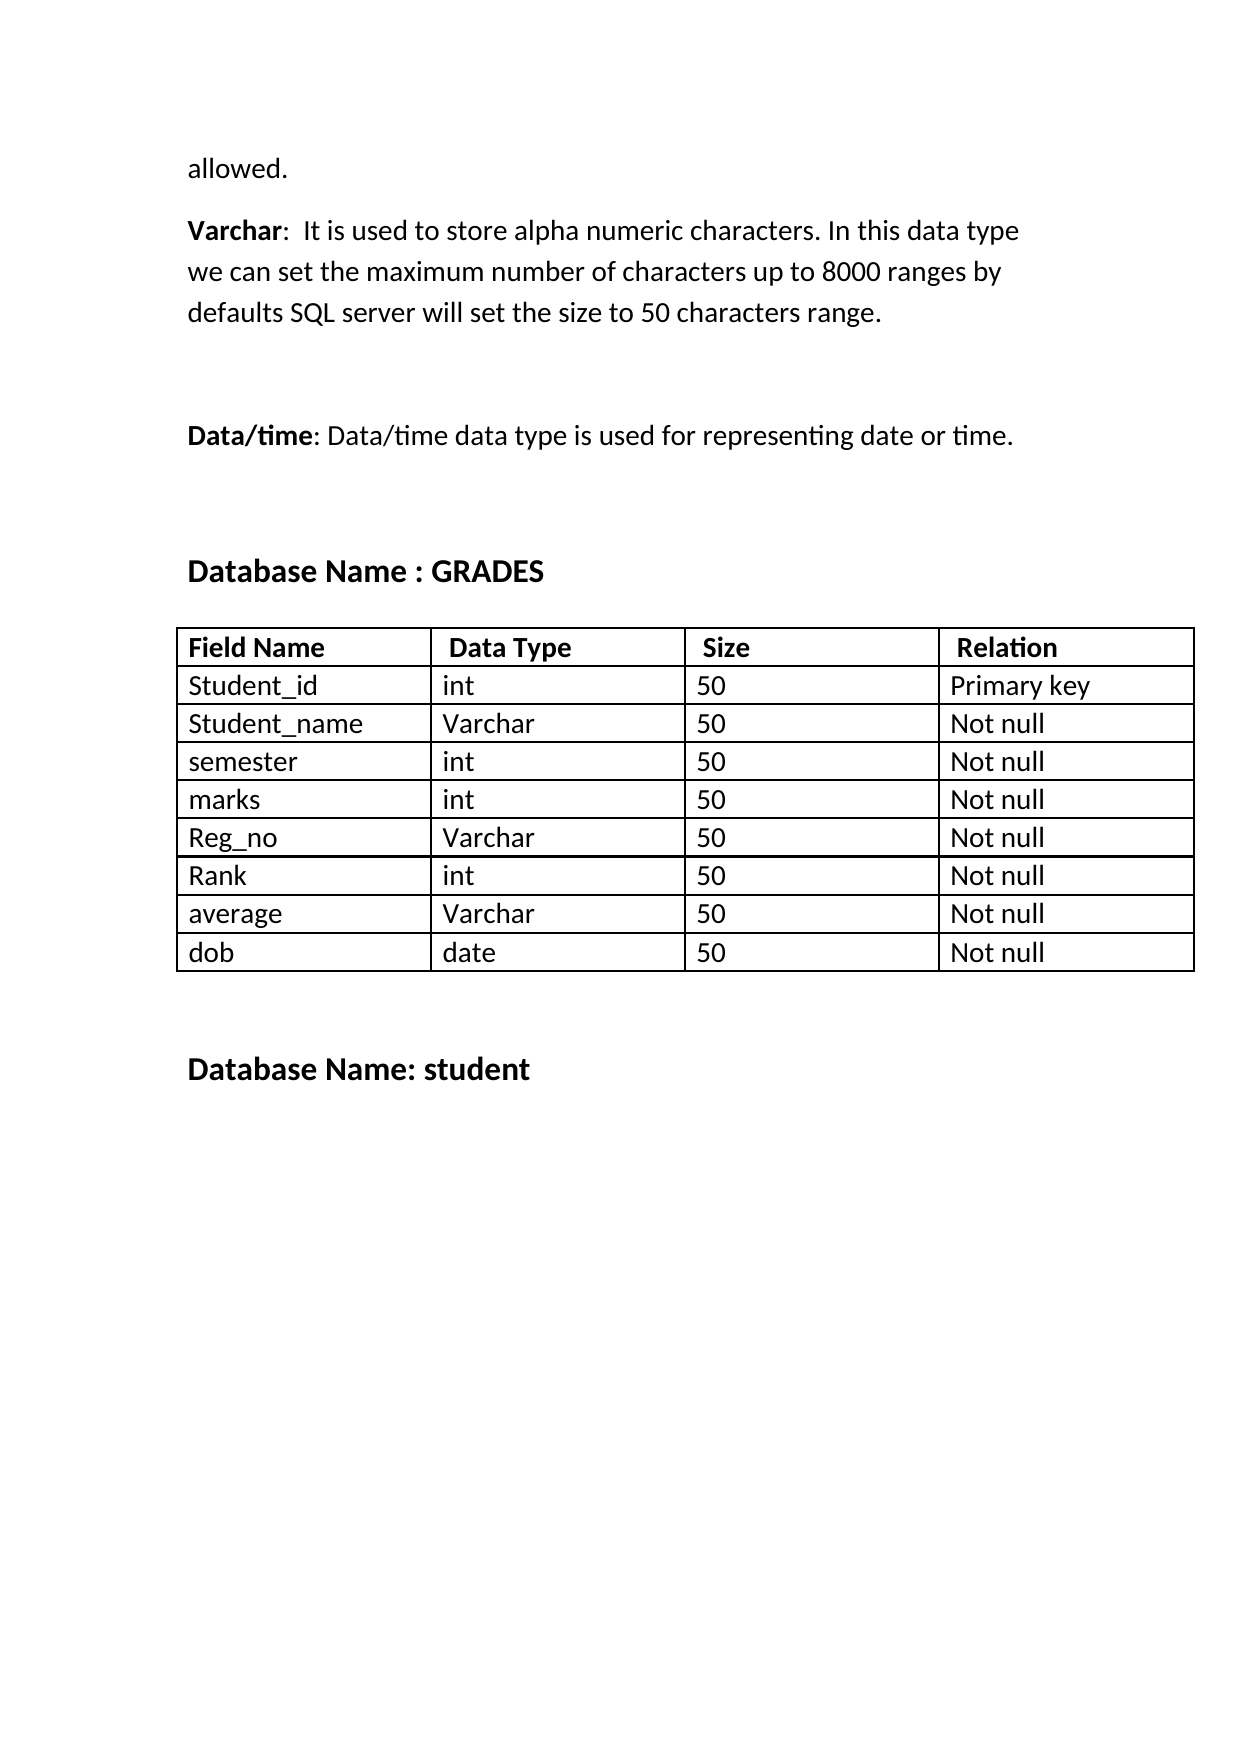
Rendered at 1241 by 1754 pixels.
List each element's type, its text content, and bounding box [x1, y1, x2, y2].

table_cell Reg_no [178, 819, 430, 855]
text Database Name: student [187, 1048, 1053, 1089]
table_header Size [686, 629, 938, 665]
table_cell int [432, 858, 684, 893]
table_cell 50 [686, 743, 938, 779]
table_cell 50 [686, 858, 938, 893]
table_cell int [432, 743, 684, 779]
table_cell semester [178, 743, 430, 779]
table_cell 50 [686, 781, 938, 817]
table_cell Rank [178, 858, 430, 893]
table_cell 50 [686, 934, 938, 970]
table_cell Student_name [178, 705, 430, 741]
table_cell int [432, 781, 684, 817]
table_cell Primary key [940, 667, 1193, 703]
table_cell Not null [940, 705, 1193, 741]
table_header Data Type [432, 629, 684, 665]
table_cell Student_id [178, 667, 430, 703]
text Database Name : GRADES [187, 550, 1053, 591]
table_cell Not null [940, 743, 1193, 779]
table_cell Varchar [432, 896, 684, 932]
table_cell average [178, 896, 430, 932]
table_cell Not null [940, 858, 1193, 893]
table_cell int [432, 667, 684, 703]
table_cell Varchar [432, 819, 684, 855]
table_cell Not null [940, 781, 1193, 817]
text Data/time: Data/time data type is used for representing date or time. [187, 417, 1053, 453]
table_cell 50 [686, 705, 938, 741]
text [187, 150, 1053, 186]
table_cell Not null [940, 819, 1193, 855]
table_cell 50 [686, 896, 938, 932]
table_header Field Name [178, 629, 430, 665]
table_cell Not null [940, 934, 1193, 970]
table_header Relation [940, 629, 1193, 665]
table_cell marks [178, 781, 430, 817]
text Varchar: It is used to store alpha numeric characters. In this data type we can set the maximum number of characters up to 8000 ranges by defaults SQL server will set the size to 50 characters range. [187, 212, 1053, 329]
table_cell dob [178, 934, 430, 970]
table_cell date [432, 934, 684, 970]
table_cell Not null [940, 896, 1193, 932]
table_cell 50 [686, 819, 938, 855]
table_cell 50 [686, 667, 938, 703]
table_cell Varchar [432, 705, 684, 741]
